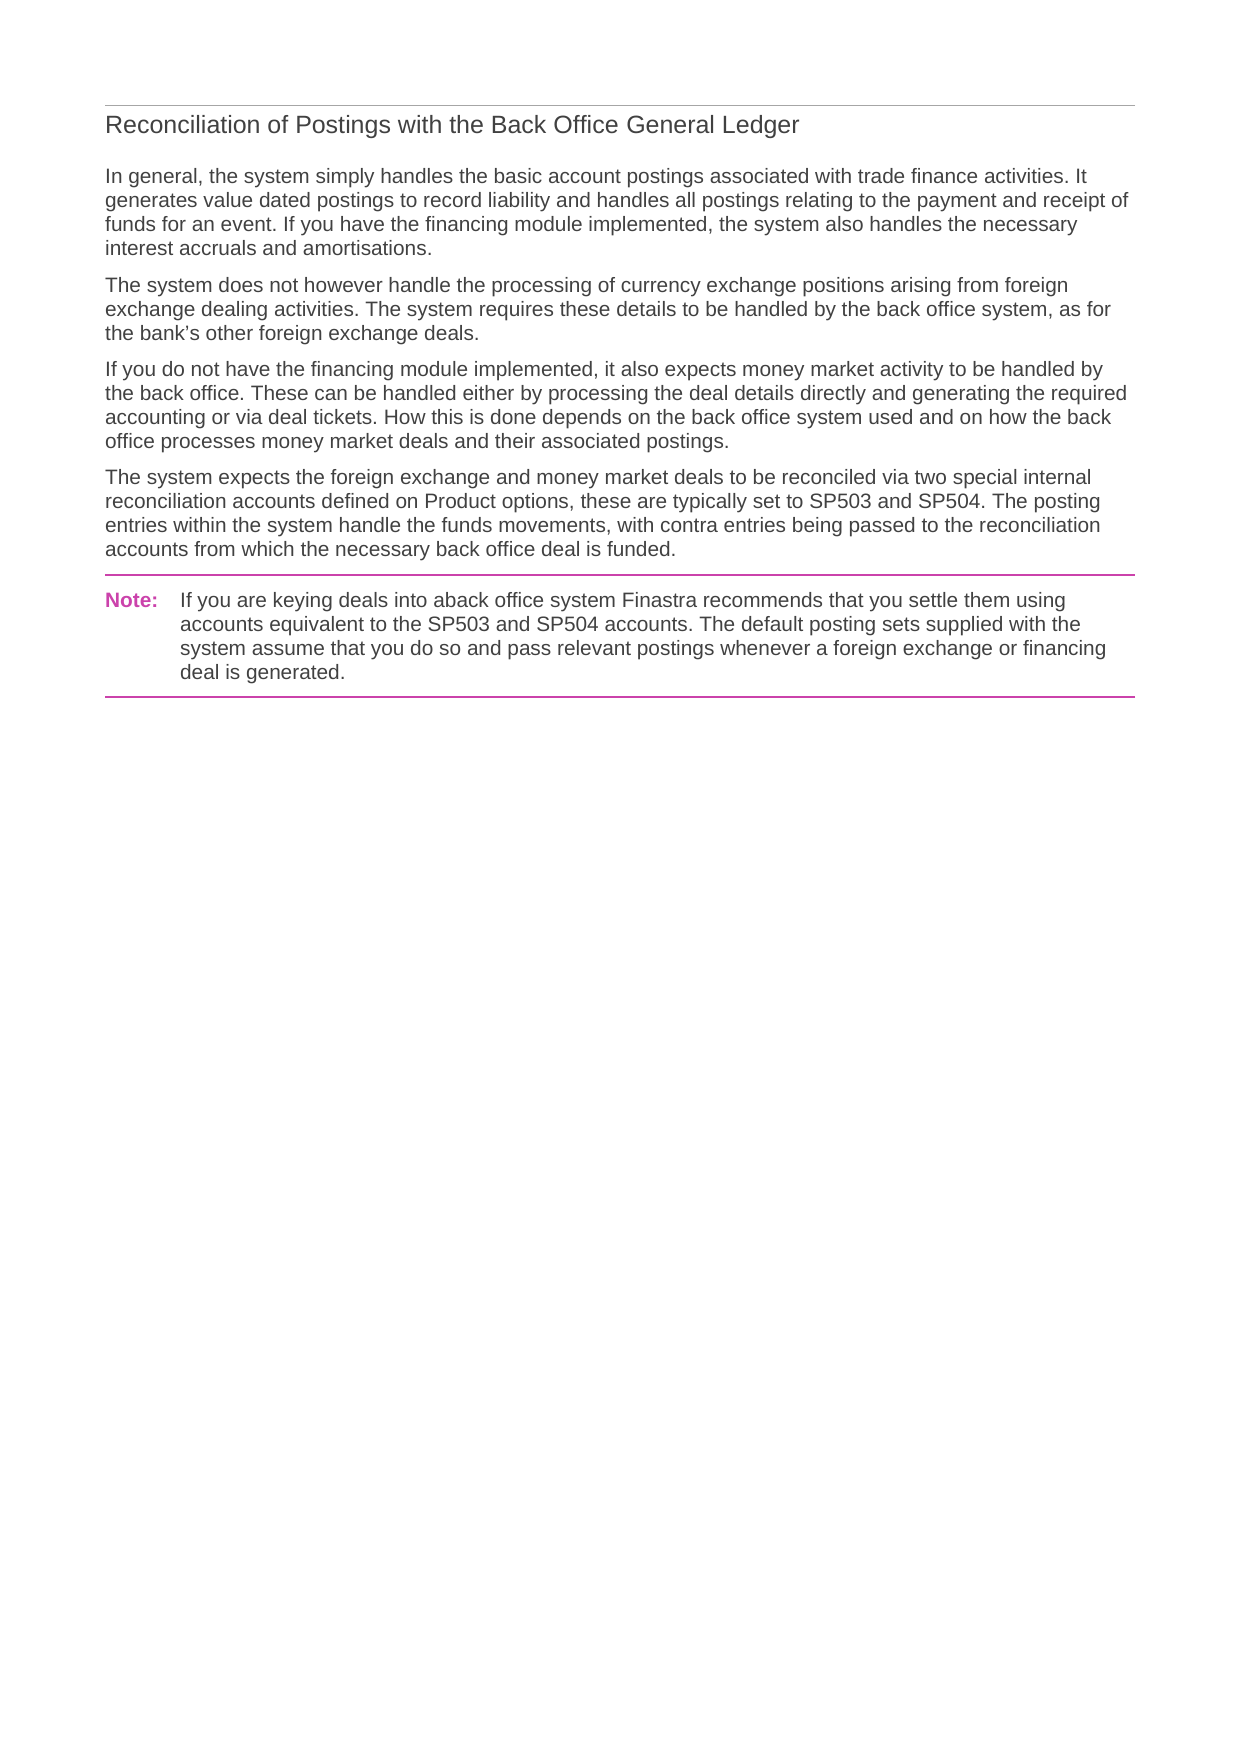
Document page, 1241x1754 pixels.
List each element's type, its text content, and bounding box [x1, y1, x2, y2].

text The system does not however handle the processing of currency exchange positions arising from foreign exchange dealing activities. The system requires these details to be handled by the back office system, as for the bank’s other foreign exchange deals. [105, 272, 1135, 344]
text In general, the system simply handles the basic account postings associated with trade finance activities. It generates value dated postings to record liability and handles all postings relating to the payment and receipt of funds for an event. If you have the financing module implemented, the system also handles the necessary interest accruals and amortisations. [105, 164, 1135, 260]
subtitle Reconciliation of Postings with the Back Office General Ledger [105, 110, 1135, 139]
text The system expects the foreign exchange and money market deals to be reconciled via two special internal reconciliation accounts defined on Product options, these are typically set to SP503 and SP504. The posting entries within the system handle the funds movements, with contra entries being passed to the reconciliation accounts from which the necessary back office deal is funded. [105, 465, 1135, 561]
text If you do not have the financing module implemented, it also expects money market activity to be handled by the back office. These can be handled either by processing the deal details directly and generating the required accounting or via deal tickets. How this is done depends on the back office system used and on how the back office processes money market deals and their associated postings. [105, 357, 1135, 453]
text If you are keying deals into aback office system Finastra recommends that you settle them using accounts equivalent to the SP503 and SP504 accounts. The default posting sets supplied with the system assume that you do so and pass relevant postings whenever a foreign exchange or financing deal is generated. [105, 576, 1135, 696]
